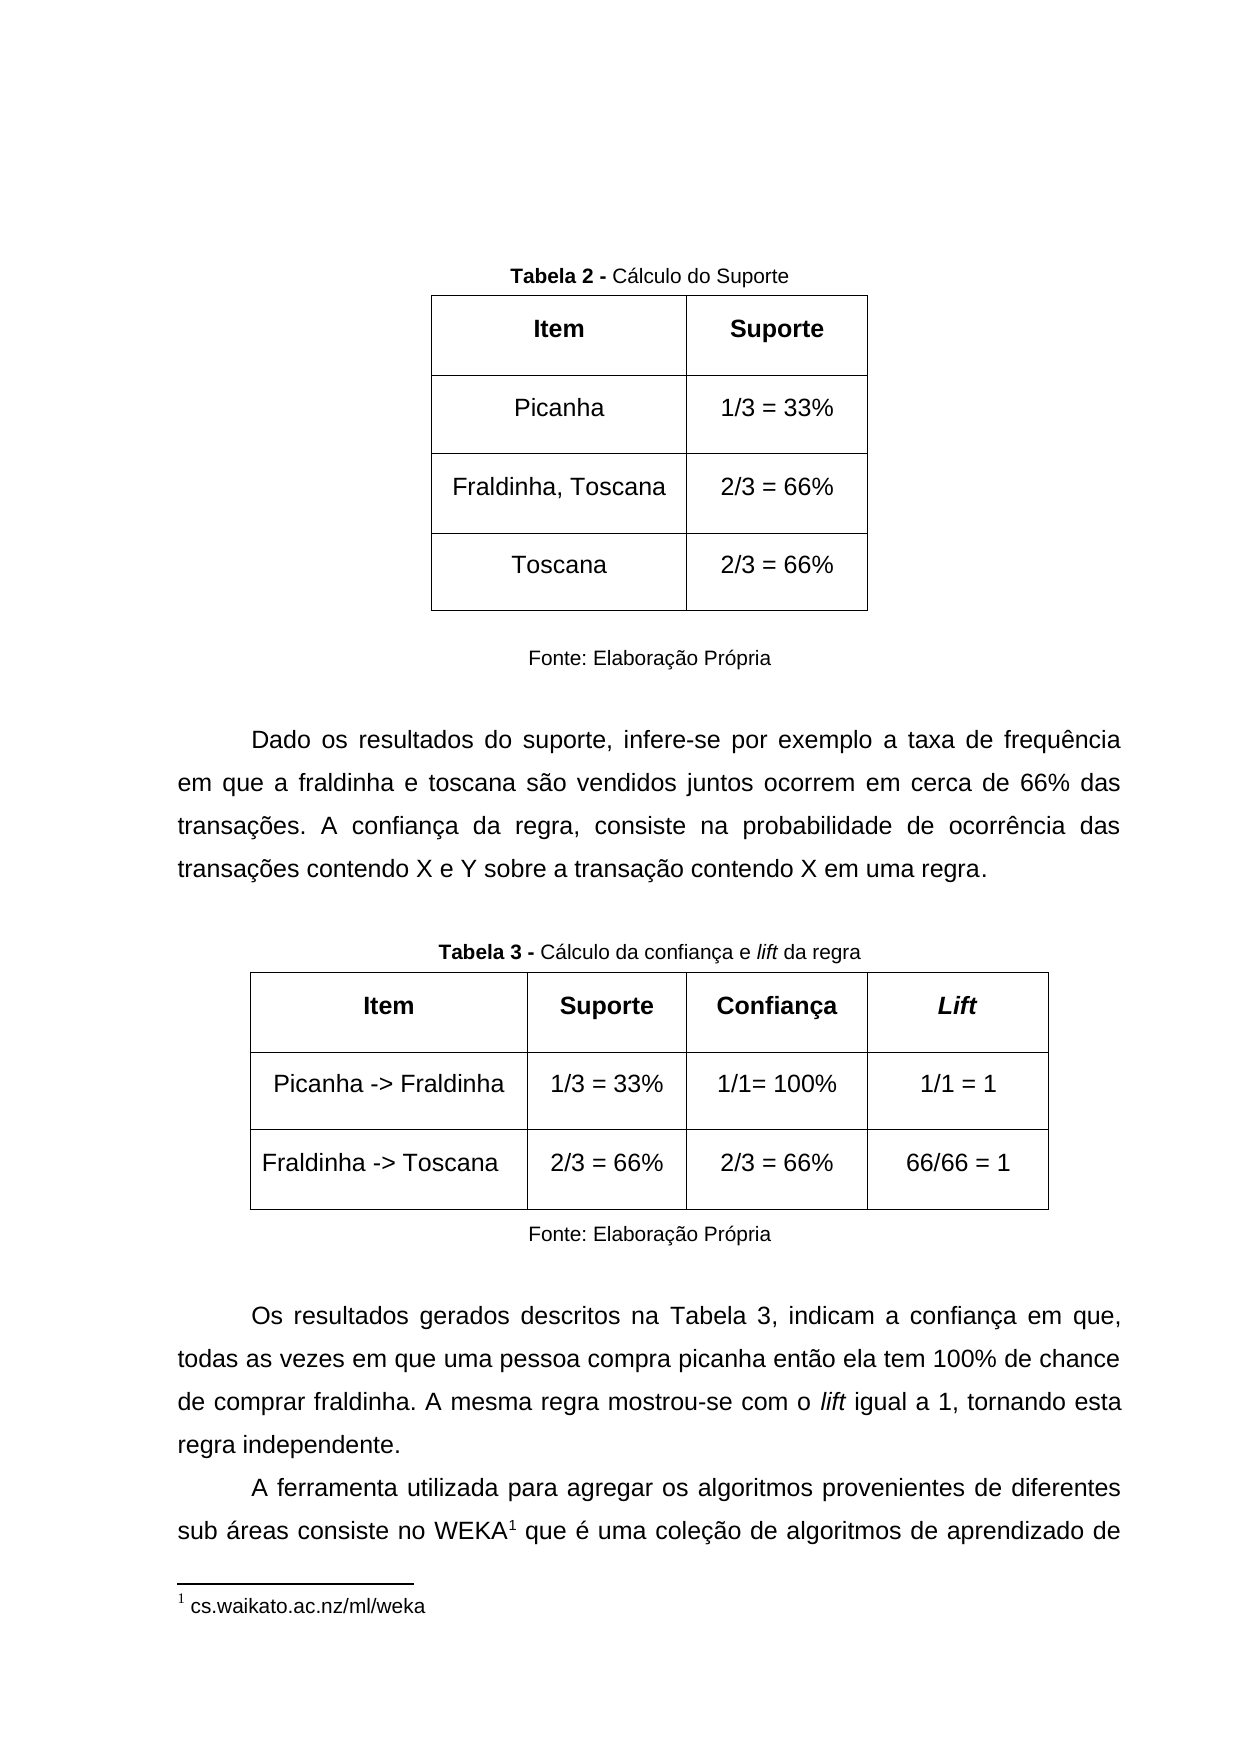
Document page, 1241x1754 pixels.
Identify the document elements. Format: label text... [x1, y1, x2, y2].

table_cell Fraldinha -> Toscana [251, 1130, 527, 1209]
text Fonte: Elaboração Própria [177, 1222, 1122, 1246]
table_cell 1/3 = 33% [528, 1053, 686, 1129]
table_cell Fraldinha, Toscana [432, 454, 686, 532]
text Os resultados gerados descritos na Tabela 3, indicam a confiança em que, todas as vezes em que uma pessoa compra picanha então ela tem 100% de chance de comprar fraldinha. A mesma regra mostrou-se com o lift igual a 1, tornando esta regra independente. [177, 1301, 1122, 1459]
table_header Item [432, 296, 686, 375]
table_header Lift [868, 973, 1048, 1052]
table_header Item [251, 973, 527, 1052]
table_header Suporte [528, 973, 686, 1052]
text Tabela 3 - Cálculo da confiança e lift da regra [177, 940, 1122, 964]
table_cell 2/3 = 66% [687, 534, 867, 610]
table_cell 66/66 = 1 [868, 1130, 1048, 1209]
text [177, 1473, 1122, 1545]
table_cell 1/3 = 33% [687, 376, 867, 452]
table_cell 2/3 = 66% [687, 1130, 867, 1209]
table_cell 1/1 = 1 [868, 1053, 1048, 1129]
table_header Confiança [687, 973, 867, 1052]
table_cell 2/3 = 66% [528, 1130, 686, 1209]
table_header Suporte [687, 296, 867, 375]
table_cell Picanha [432, 376, 686, 452]
table_cell 1/1= 100% [687, 1053, 867, 1129]
table_cell Toscana [432, 534, 686, 610]
table_cell Picanha -> Fraldinha [251, 1053, 527, 1129]
text Dado os resultados do suporte, infere-se por exemplo a taxa de frequência em que a fraldinha e toscana são vendidos juntos ocorrem em cerca de 66% das transações. A confiança da regra, consiste na probabilidade de ocorrência das transações contendo X e Y sobre a transação contendo X em uma regra. [177, 724, 1122, 883]
table_cell 2/3 = 66% [687, 454, 867, 532]
text Fonte: Elaboração Própria [177, 646, 1122, 669]
text Tabela 2 - Cálculo do Suporte [177, 263, 1122, 287]
